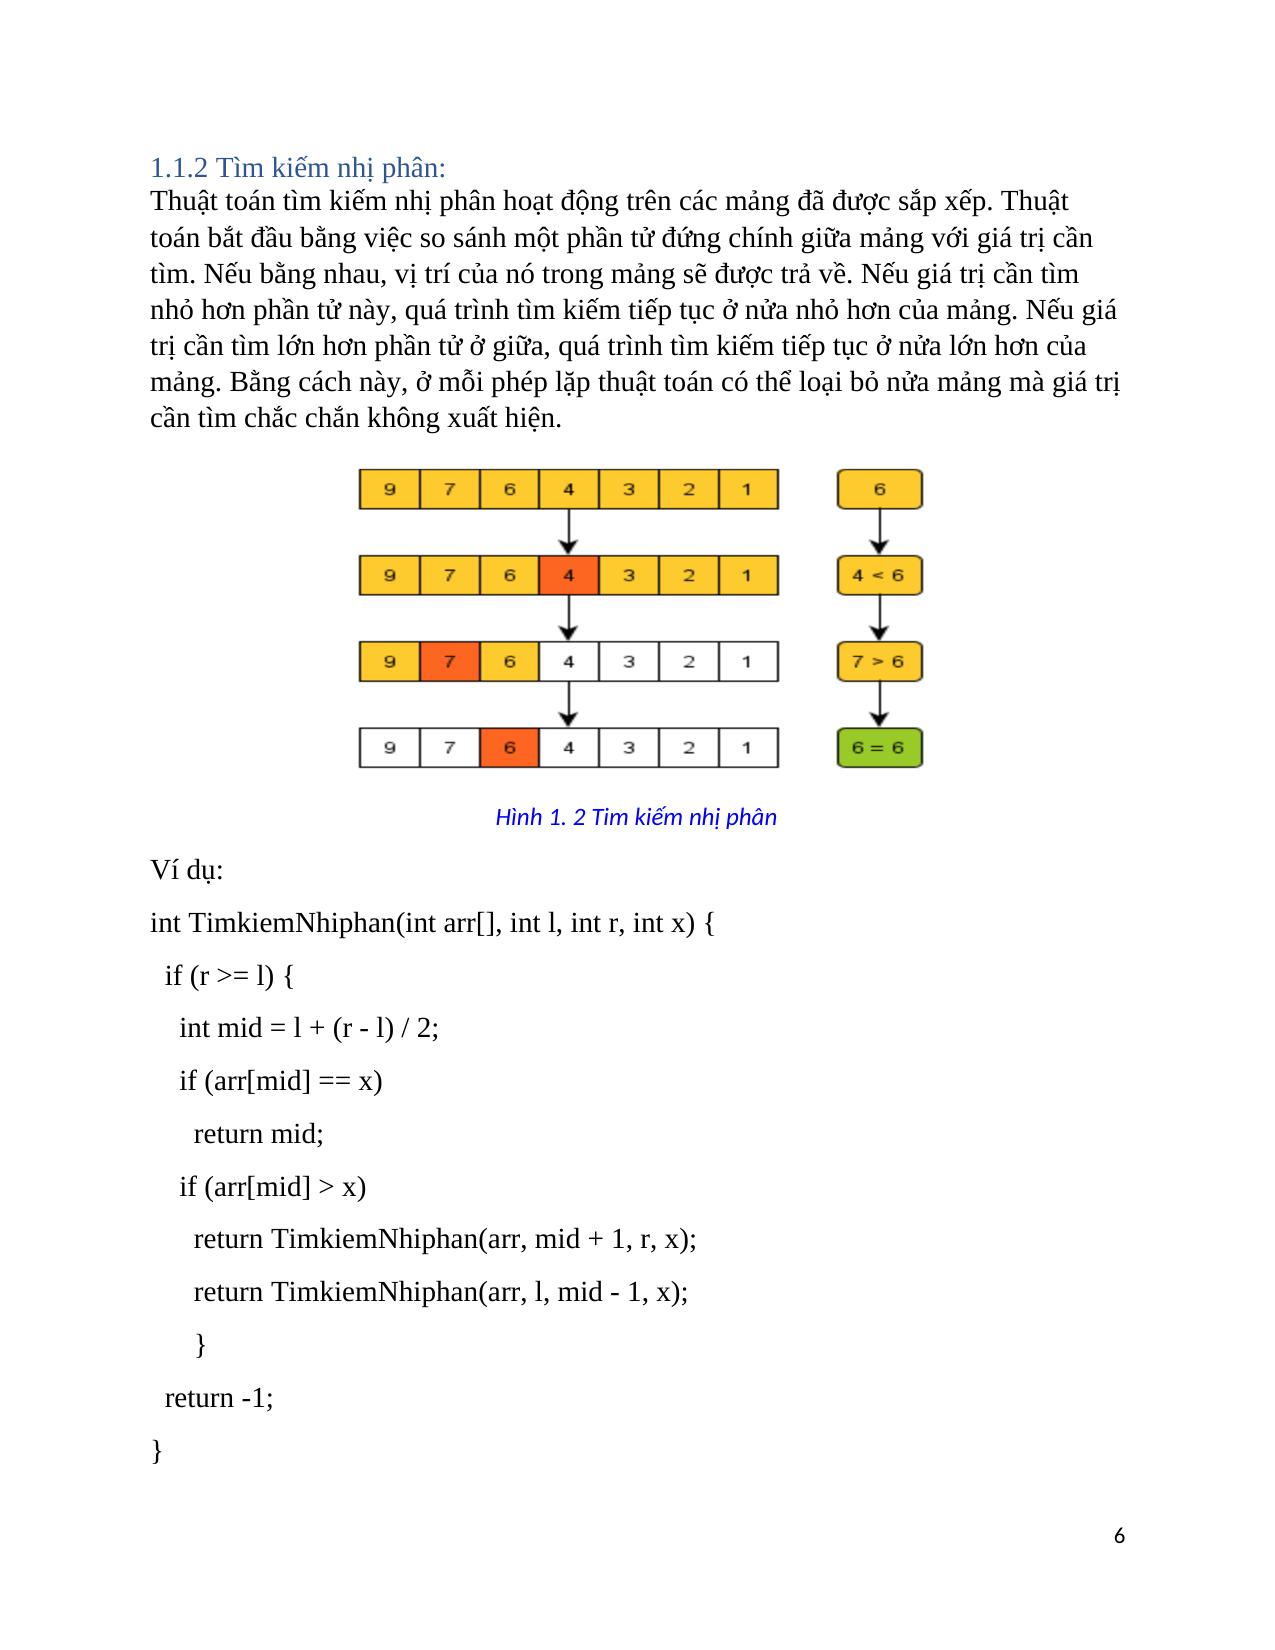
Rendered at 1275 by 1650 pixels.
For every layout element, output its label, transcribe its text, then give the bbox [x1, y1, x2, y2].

text if (arr[mid] > x) [150, 1169, 1125, 1202]
text if (r >= l) { [150, 958, 1125, 991]
text return TimkiemNhiphan(arr, l, mid - 1, x); [150, 1274, 1125, 1308]
text Thuật toán tìm kiếm nhị phân hoạt động trên các mảng đã được sắp xếp. Thuật toán bắt đầu bằng việc so sánh một phần tử đứng chính giữa mảng với giá trị cần tìm. Nếu bằng nhau, vị trí của nó trong mảng sẽ được trả về. Nếu giá trị cần tìm nhỏ hơn phần tử này, quá trình tìm kiếm tiếp tục ở nửa nhỏ hơn của mảng. Nếu giá trị cần tìm lớn hơn phần tử ở giữa, quá trình tìm kiếm tiếp tục ở nửa lớn hơn của mảng. Bằng cách này, ở mỗi phép lặp thuật toán có thể loại bỏ nửa mảng mà giá trị cần tìm chắc chắn không xuất hiện. [150, 183, 1125, 434]
text int TimkiemNhiphan(int arr[], int l, int r, int x) { [150, 905, 1125, 938]
subtitle 1.1.2 Tìm kiếm nhị phân: [150, 150, 1125, 183]
text Hình 1. 2 Tim kiếm nhị phân [150, 801, 1125, 831]
picture [331, 453, 944, 782]
text Ví dụ: [150, 852, 1125, 886]
text if (arr[mid] == x) [150, 1063, 1125, 1097]
text return TimkiemNhiphan(arr, mid + 1, r, x); [150, 1222, 1125, 1255]
text return -1; [150, 1380, 1125, 1414]
text } [150, 1433, 1125, 1466]
text int mid = l + (r - l) / 2; [150, 1010, 1125, 1044]
text return mid; [150, 1116, 1125, 1149]
text } [150, 1327, 1125, 1361]
